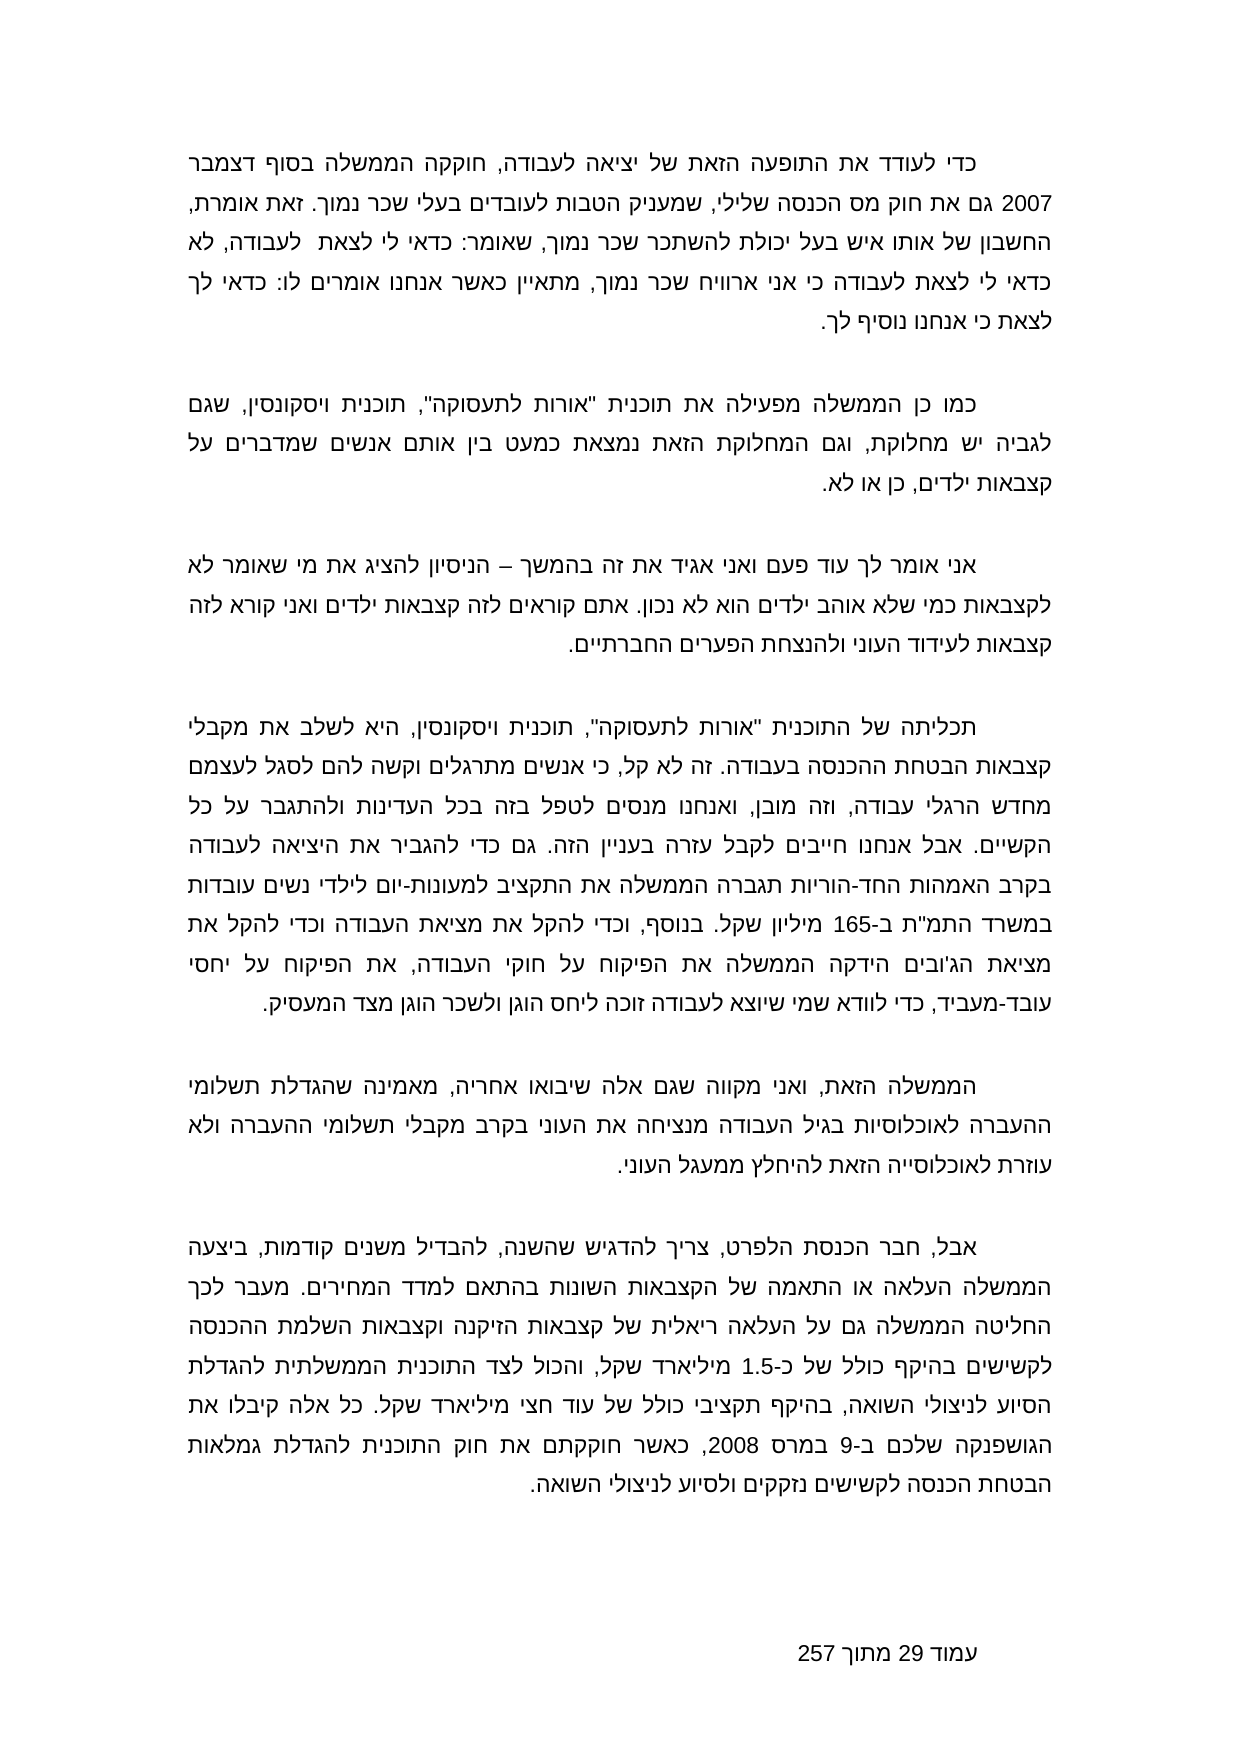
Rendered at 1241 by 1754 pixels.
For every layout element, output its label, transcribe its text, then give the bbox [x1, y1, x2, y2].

text הממשלה הזאת, ואני מקווה שגם אלה שיבואו אחריה, מאמינה שהגדלת תשלומי ההעברה לאוכלוסיות בגיל העבודה מנציחה את העוני בקרב מקבלי תשלומי ההעברה ולא עוזרת לאוכלוסייה הזאת להיחלץ ממעגל העוני. [187, 1073, 1053, 1178]
text אני אומר לך עוד פעם ואני אגיד את זה בהמשך – הניסיון להציג את מי שאומר לא לקצבאות כמי שלא אוהב ילדים הוא לא נכון. אתם קוראים לזה קצבאות ילדים ואני קורא לזה קצבאות לעידוד העוני ולהנצחת הפערים החברתיים. [187, 552, 1053, 657]
text אבל, חבר הכנסת הלפרט, צריך להדגיש שהשנה, להבדיל משנים קודמות, ביצעה הממשלה העלאה או התאמה של הקצבאות השונות בהתאם למדד המחירים. מעבר לכך החליטה הממשלה גם על העלאה ריאלית של קצבאות הזיקנה וקצבאות השלמת ההכנסה לקשישים בהיקף כולל של כ-1.5 מיליארד שקל, והכול לצד התוכנית הממשלתית להגדלת הסיוע לניצולי השואה, בהיקף תקציבי כולל של עוד חצי מיליארד שקל. כל אלה קיבלו את הגושפנקה שלכם ב-9 במרס 2008, כאשר חוקקתם את חוק התוכנית להגדלת גמלאות הבטחת הכנסה לקשישים נזקקים ולסיוע לניצולי השואה. [187, 1234, 1053, 1497]
text תכליתה של התוכנית "אורות לתעסוקה", תוכנית ויסקונסין, היא לשלב את מקבלי קצבאות הבטחת ההכנסה בעבודה. זה לא קל, כי אנשים מתרגלים וקשה להם לסגל לעצמם מחדש הרגלי עבודה, וזה מובן, ואנחנו מנסים לטפל בזה בכל העדינות ולהתגבר על כל הקשיים. אבל אנחנו חייבים לקבל עזרה בעניין הזה. גם כדי להגביר את היציאה לעבודה בקרב האמהות החד-הוריות תגברה הממשלה את התקציב למעונות-יום לילדי נשים עובדות במשרד התמ"ת ב-165 מיליון שקל. בנוסף, וכדי להקל את מציאת העבודה וכדי להקל את מציאת הג'ובים הידקה הממשלה את הפיקוח על חוקי העבודה, את הפיקוח על יחסי עובד-מעביד, כדי לוודא שמי שיוצא לעבודה זוכה ליחס הוגן ולשכר הוגן מצד המעסיק. [187, 714, 1053, 1016]
text כמו כן הממשלה מפעילה את תוכנית "אורות לתעסוקה", תוכנית ויסקונסין, שגם לגביה יש מחלוקת, וגם המחלוקת הזאת נמצאת כמעט בין אותם אנשים שמדברים על קצבאות ילדים, כן או לא. [187, 391, 1053, 496]
text כדי לעודד את התופעה הזאת של יציאה לעבודה, חוקקה הממשלה בסוף דצמבר 2007 גם את חוק מס הכנסה שלילי, שמעניק הטבות לעובדים בעלי שכר נמוך. זאת אומרת, החשבון של אותו איש בעל יכולת להשתכר שכר נמוך, שאומר: כדאי לי לצאת לעבודה, לא כדאי לי לצאת לעבודה כי אני ארוויח שכר נמוך, מתאיין כאשר אנחנו אומרים לו: כדאי לך לצאת כי אנחנו נוסיף לך. [187, 150, 1053, 334]
